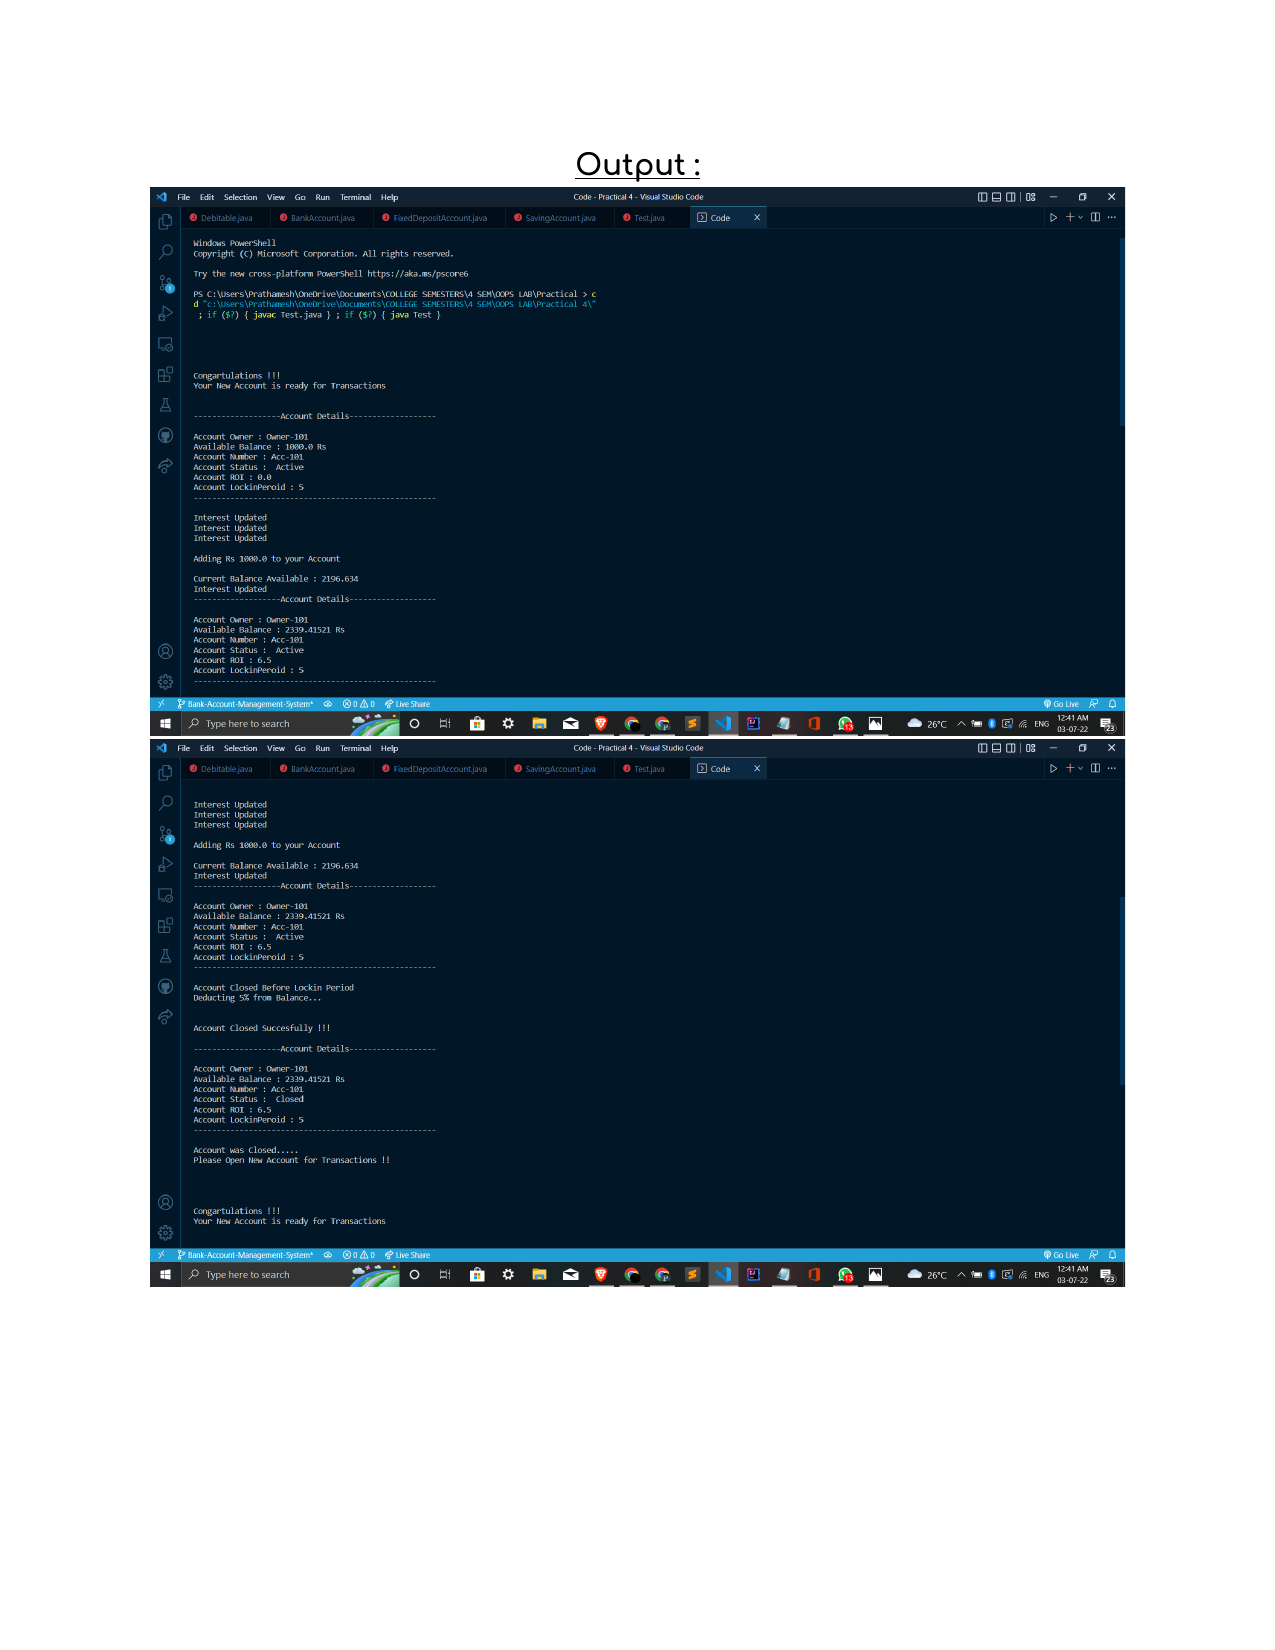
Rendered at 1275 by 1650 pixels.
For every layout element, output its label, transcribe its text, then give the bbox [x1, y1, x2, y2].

text Output : [150, 150, 1125, 182]
picture [150, 187, 1125, 736]
picture [150, 739, 1125, 1287]
